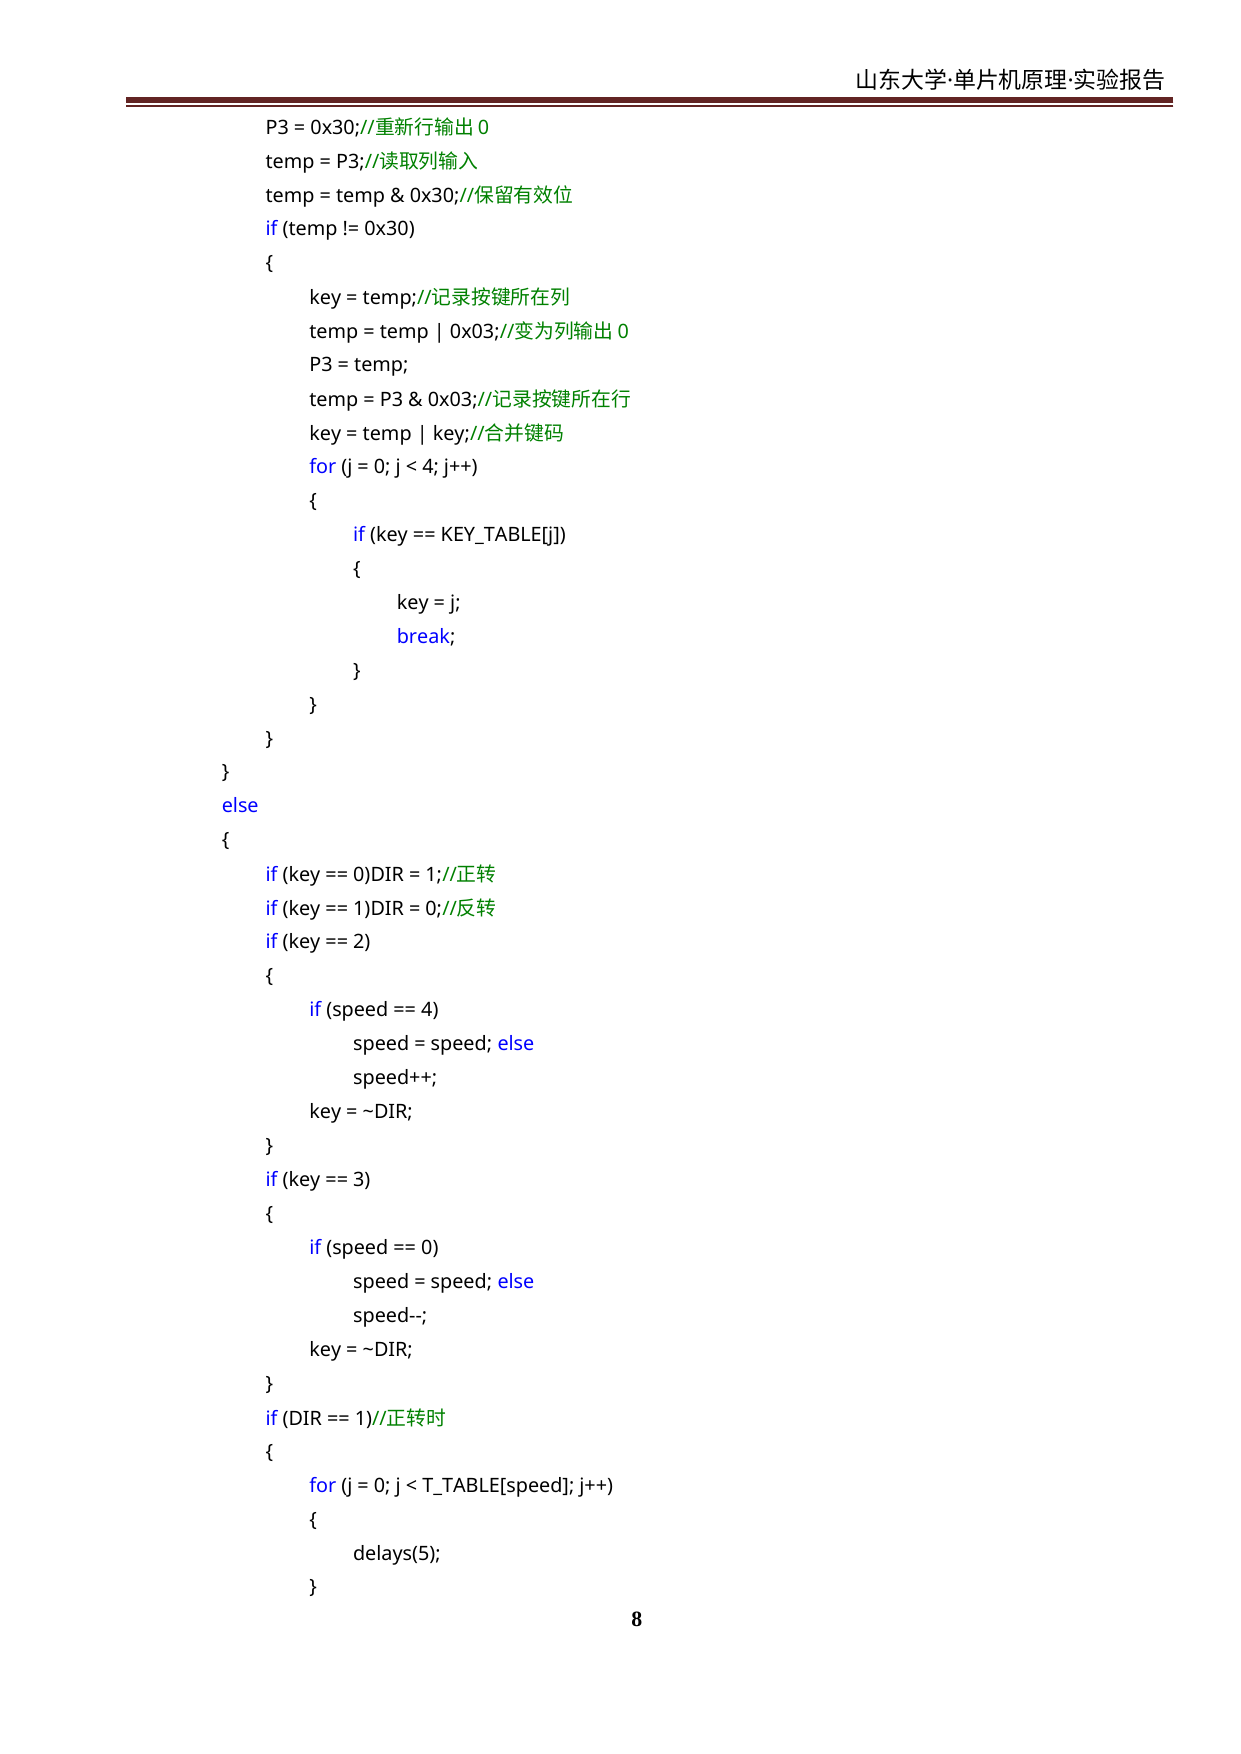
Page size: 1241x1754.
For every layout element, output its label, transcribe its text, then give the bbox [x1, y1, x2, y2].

text } [134, 754, 1165, 788]
text P3 = 0x30;//重新行输出0 [134, 109, 1165, 143]
text { [134, 551, 1165, 584]
text speed = speed; else [134, 1264, 1165, 1298]
text else [134, 788, 1165, 822]
text { [134, 483, 1165, 517]
text P3 = temp; [134, 347, 1165, 381]
text if (temp != 0x30) [134, 211, 1165, 245]
text key = ~DIR; [134, 1332, 1165, 1366]
text } [134, 1569, 1165, 1603]
text temp = P3 & 0x03;//记录按键所在行 [134, 381, 1165, 415]
text speed = speed; else [134, 1026, 1165, 1060]
text key = ~DIR; [134, 1094, 1165, 1128]
text key = temp | key;//合并键码 [134, 415, 1165, 449]
text key = temp;//记录按键所在列 [134, 279, 1165, 313]
text { [134, 1433, 1165, 1467]
text for (j = 0; j < 4; j++) [134, 449, 1165, 483]
text if (speed == 0) [134, 1230, 1165, 1264]
text } [134, 686, 1165, 720]
text if (key == KEY_TABLE[j]) [134, 517, 1165, 551]
text { [134, 245, 1165, 279]
text if (DIR == 1)//正转时 [134, 1399, 1165, 1433]
text temp = P3;//读取列输入 [134, 143, 1165, 177]
text } [134, 1128, 1165, 1162]
text } [134, 1366, 1165, 1399]
text if (key == 3) [134, 1162, 1165, 1196]
text { [134, 822, 1165, 856]
text } [134, 720, 1165, 754]
text speed--; [134, 1298, 1165, 1332]
text for (j = 0; j < T_TABLE[speed]; j++) [134, 1467, 1165, 1501]
text if (key == 2) [134, 924, 1165, 958]
text { [134, 1196, 1165, 1230]
text if (speed == 4) [134, 992, 1165, 1026]
text temp = temp & 0x30;//保留有效位 [134, 177, 1165, 211]
text delays(5); [134, 1535, 1165, 1569]
text key = j; [134, 584, 1165, 618]
text temp = temp | 0x03;//变为列输出0 [134, 313, 1165, 347]
text break; [134, 618, 1165, 652]
text if (key == 1)DIR = 0;//反转 [134, 890, 1165, 924]
text { [134, 1501, 1165, 1535]
text if (key == 0)DIR = 1;//正转 [134, 856, 1165, 890]
text { [134, 958, 1165, 992]
text speed++; [134, 1060, 1165, 1094]
text } [134, 652, 1165, 686]
